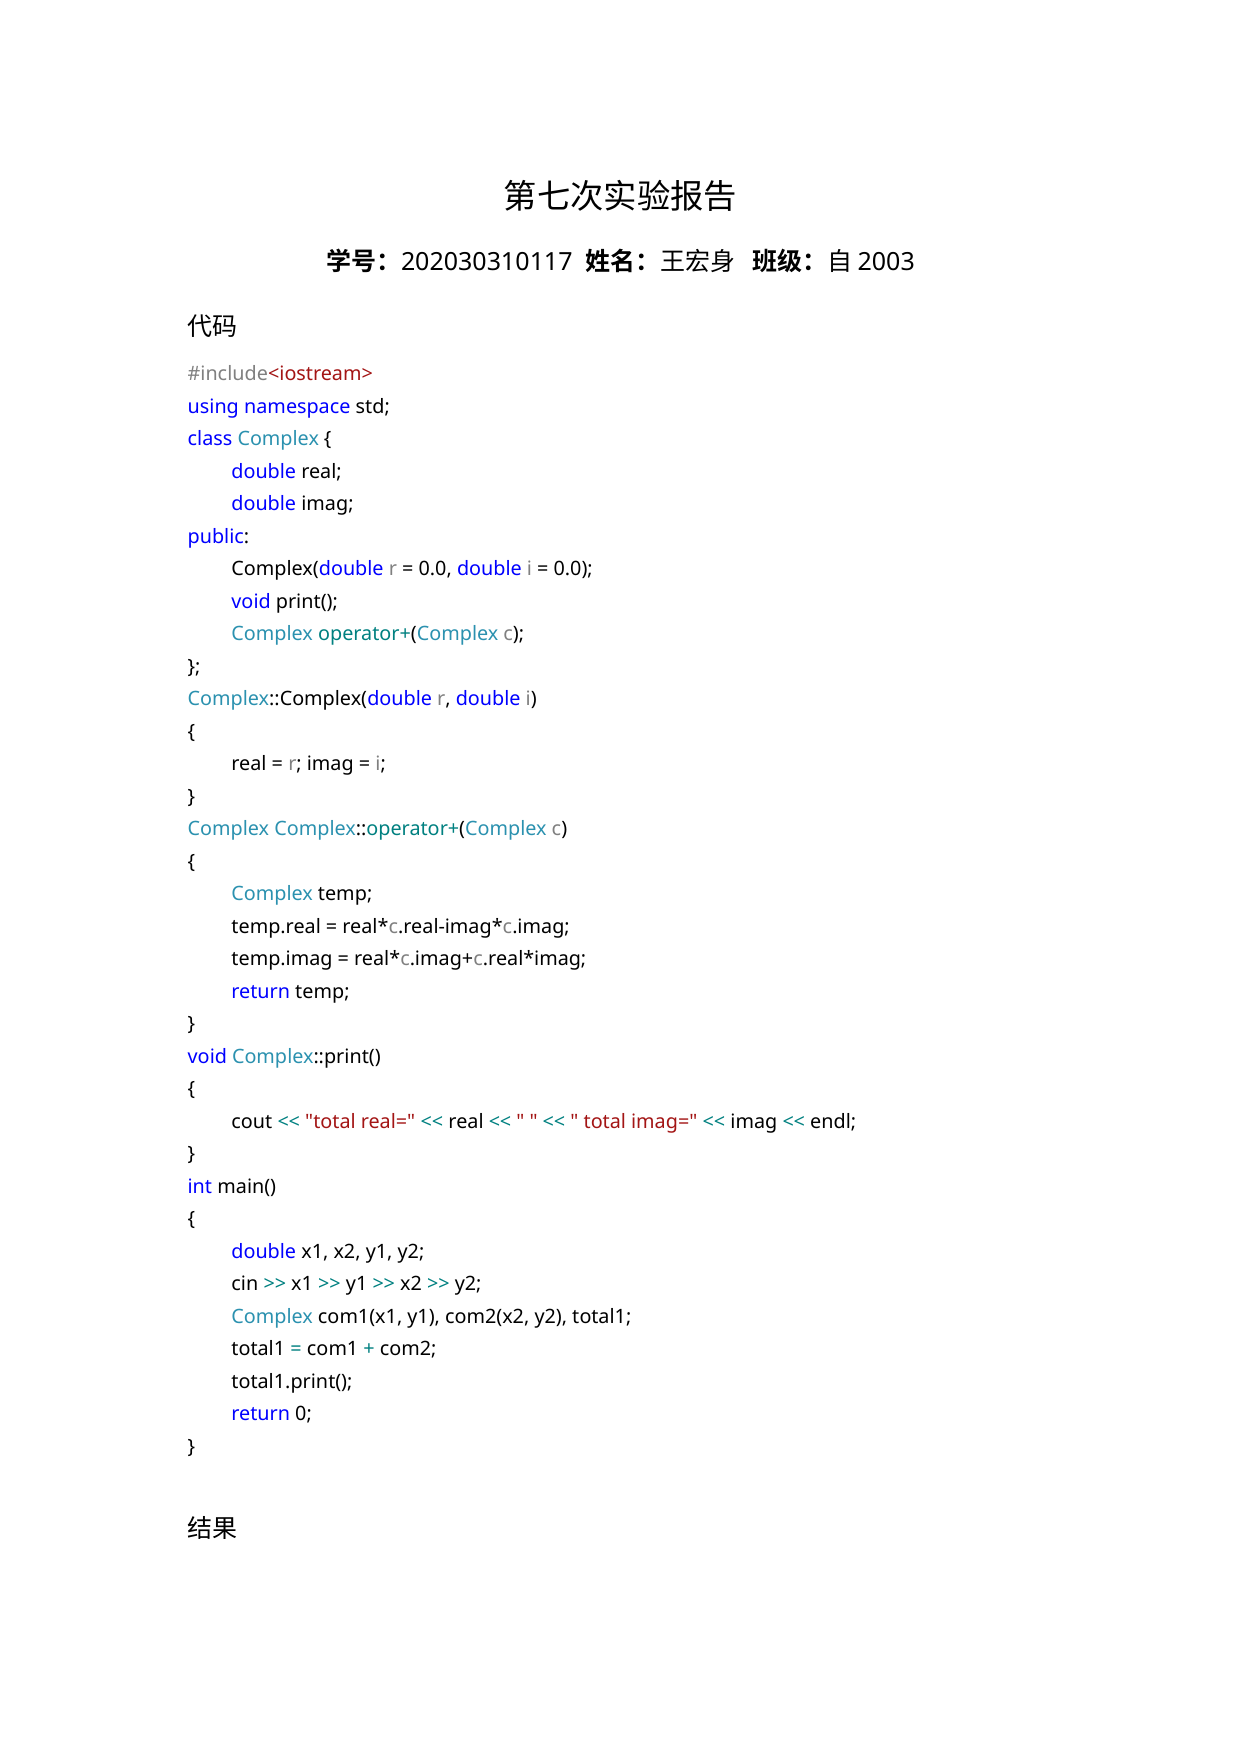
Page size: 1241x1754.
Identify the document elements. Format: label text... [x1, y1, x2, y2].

text Complex operator+(Complex c); [187, 617, 1053, 649]
text double x1, x2, y1, y2; [187, 1234, 1053, 1267]
text Complex com1(x1, y1), com2(x2, y2), total1; [187, 1299, 1053, 1332]
text 代码 [187, 292, 1053, 357]
text 第七次实验报告 [187, 162, 1053, 227]
text double imag; [187, 487, 1053, 519]
text temp.real = real*c.real-imag*c.imag; [187, 909, 1053, 942]
text Complex Complex::operator+(Complex c) [187, 812, 1053, 844]
text { [187, 714, 1053, 747]
text { [187, 844, 1053, 877]
text #include<iostream> [187, 357, 1053, 389]
text } [187, 1007, 1053, 1039]
text total1 = com1 + com2; [187, 1332, 1053, 1364]
text } [187, 1137, 1053, 1169]
text void print(); [187, 584, 1053, 617]
text cin >> x1 >> y1 >> x2 >> y2; [187, 1267, 1053, 1299]
text return 0; [187, 1397, 1053, 1429]
text real = r; imag = i; [187, 747, 1053, 779]
text 学号：202030310117 姓名：王宏身 班级：自2003 [187, 227, 1053, 292]
text { [187, 1072, 1053, 1104]
text Complex(double r = 0.0, double i = 0.0); [187, 552, 1053, 584]
text Complex temp; [187, 877, 1053, 909]
text double real; [187, 454, 1053, 487]
text void Complex::print() [187, 1039, 1053, 1072]
text using namespace std; [187, 389, 1053, 422]
text temp.imag = real*c.imag+c.real*imag; [187, 942, 1053, 974]
text class Complex { [187, 422, 1053, 454]
text int main() [187, 1169, 1053, 1202]
text }; [187, 649, 1053, 682]
text cout << "total real=" << real << " " << " total imag=" << imag << endl; [187, 1104, 1053, 1137]
text 结果 [187, 1494, 1053, 1559]
text return temp; [187, 974, 1053, 1007]
text public: [187, 519, 1053, 552]
text } [187, 779, 1053, 812]
text { [187, 1202, 1053, 1234]
text } [187, 1429, 1053, 1462]
text total1.print(); [187, 1364, 1053, 1397]
text Complex::Complex(double r, double i) [187, 682, 1053, 714]
